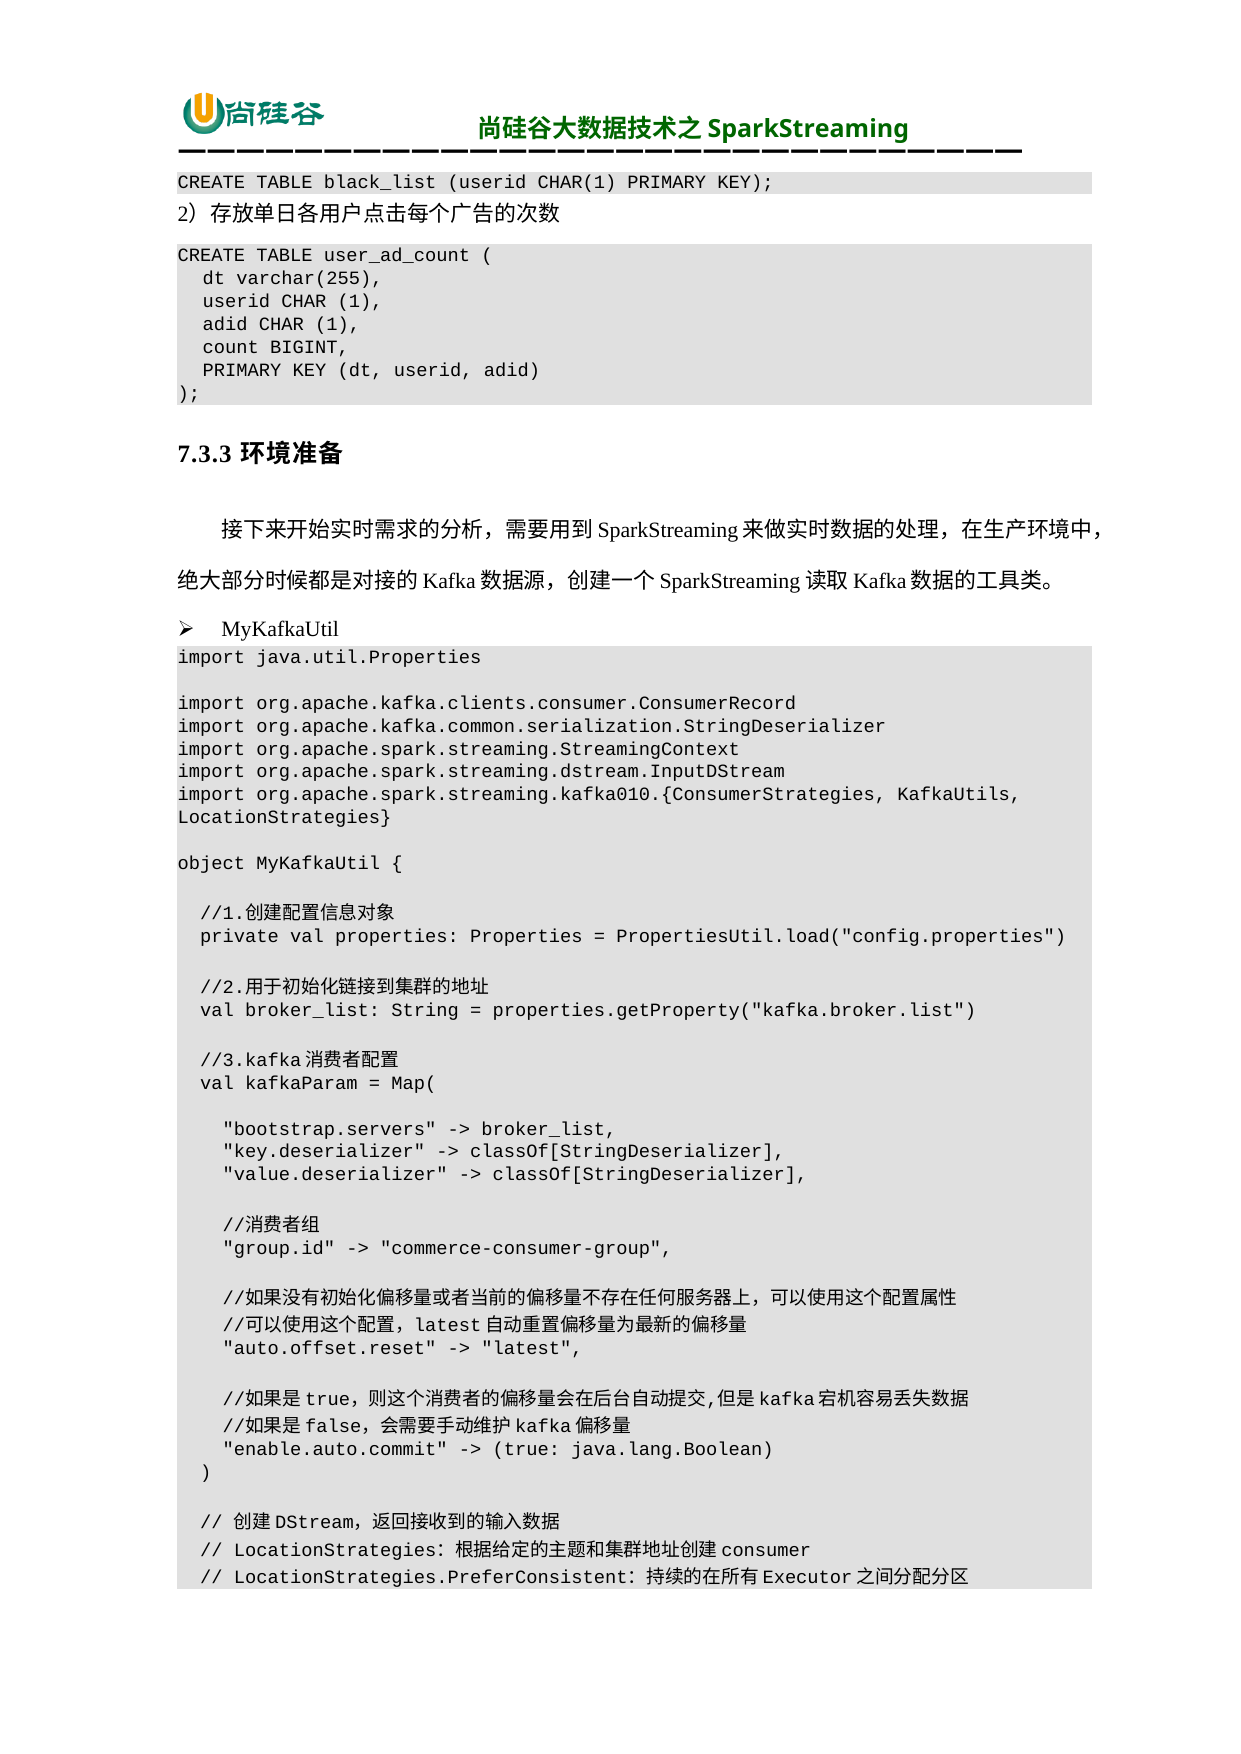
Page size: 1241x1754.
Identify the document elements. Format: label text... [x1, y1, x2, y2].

text CREATE TABLE user_ad_count ( [177, 244, 1092, 267]
text "enable.auto.commit" -> (true: java.lang.Boolean) [177, 1438, 1092, 1461]
text //如果是false，会需要手动维护kafka偏移量 [177, 1411, 1092, 1438]
text import org.apache.spark.streaming.StreamingContext [177, 738, 1092, 761]
text count BIGINT, [177, 336, 1092, 359]
text private val properties: Properties = PropertiesUtil.load("config.properties") [177, 925, 1092, 948]
text 接下来开始实时需求的分析，需要用到SparkStreaming来做实时数据的处理，在生产环境中，绝大部分时候都是对接的Kafka数据源，创建一个SparkStreaming读取Kafka数据的工具类。 [177, 511, 1092, 596]
text PRIMARY KEY (dt, userid, adid) [177, 359, 1092, 382]
text // LocationStrategies：根据给定的主题和集群地址创建consumer [177, 1534, 1092, 1562]
text import org.apache.spark.streaming.kafka010.{ConsumerStrategies, KafkaUtils, LocationStrategies} [177, 783, 1092, 829]
text ) [177, 1461, 1092, 1484]
text // 创建DStream，返回接收到的输入数据 [177, 1507, 1092, 1534]
text //2.用于初始化链接到集群的地址 [177, 971, 1092, 999]
text dt varchar(255), [177, 267, 1092, 290]
text val kafkaParam = Map( [177, 1072, 1092, 1095]
text import org.apache.kafka.clients.consumer.ConsumerRecord [177, 692, 1092, 715]
text "value.deserializer" -> classOf[StringDeserializer], [177, 1163, 1092, 1186]
text val broker_list: String = properties.getProperty("kafka.broker.list") [177, 999, 1092, 1022]
text "bootstrap.servers" -> broker_list, [177, 1118, 1092, 1141]
text object MyKafkaUtil { [177, 852, 1092, 875]
text "key.deserializer" -> classOf[StringDeserializer], [177, 1141, 1092, 1163]
text //如果没有初始化偏移量或者当前的偏移量不存在任何服务器上，可以使用这个配置属性 [177, 1283, 1092, 1310]
text //3.kafka消费者配置 [177, 1044, 1092, 1072]
text ); [177, 382, 1092, 405]
text //可以使用这个配置，latest自动重置偏移量为最新的偏移量 [177, 1310, 1092, 1337]
picture [177, 88, 328, 138]
text 2）存放单日各用户点击每个广告的次数 [177, 194, 1092, 228]
text import org.apache.spark.streaming.dstream.InputDStream [177, 761, 1092, 783]
subtitle 7.3.3 环境准备 [177, 417, 1092, 485]
text "auto.offset.reset" -> "latest", [177, 1337, 1092, 1360]
text //如果是true，则这个消费者的偏移量会在后台自动提交,但是kafka宕机容易丢失数据 [177, 1383, 1092, 1411]
text userid CHAR (1), [177, 290, 1092, 313]
text import java.util.Properties [177, 646, 1092, 669]
text import org.apache.kafka.common.serialization.StringDeserializer [177, 715, 1092, 738]
text "group.id" -> "commerce-consumer-group", [177, 1237, 1092, 1260]
list MyKafkaUtil [177, 612, 1092, 646]
text //1.创建配置信息对象 [177, 898, 1092, 925]
text adid CHAR (1), [177, 313, 1092, 336]
text CREATE TABLE black_list (userid CHAR(1) PRIMARY KEY); [177, 172, 1092, 194]
text // LocationStrategies.PreferConsistent：持续的在所有Executor之间分配分区 [177, 1562, 1092, 1589]
text //消费者组 [177, 1209, 1092, 1237]
